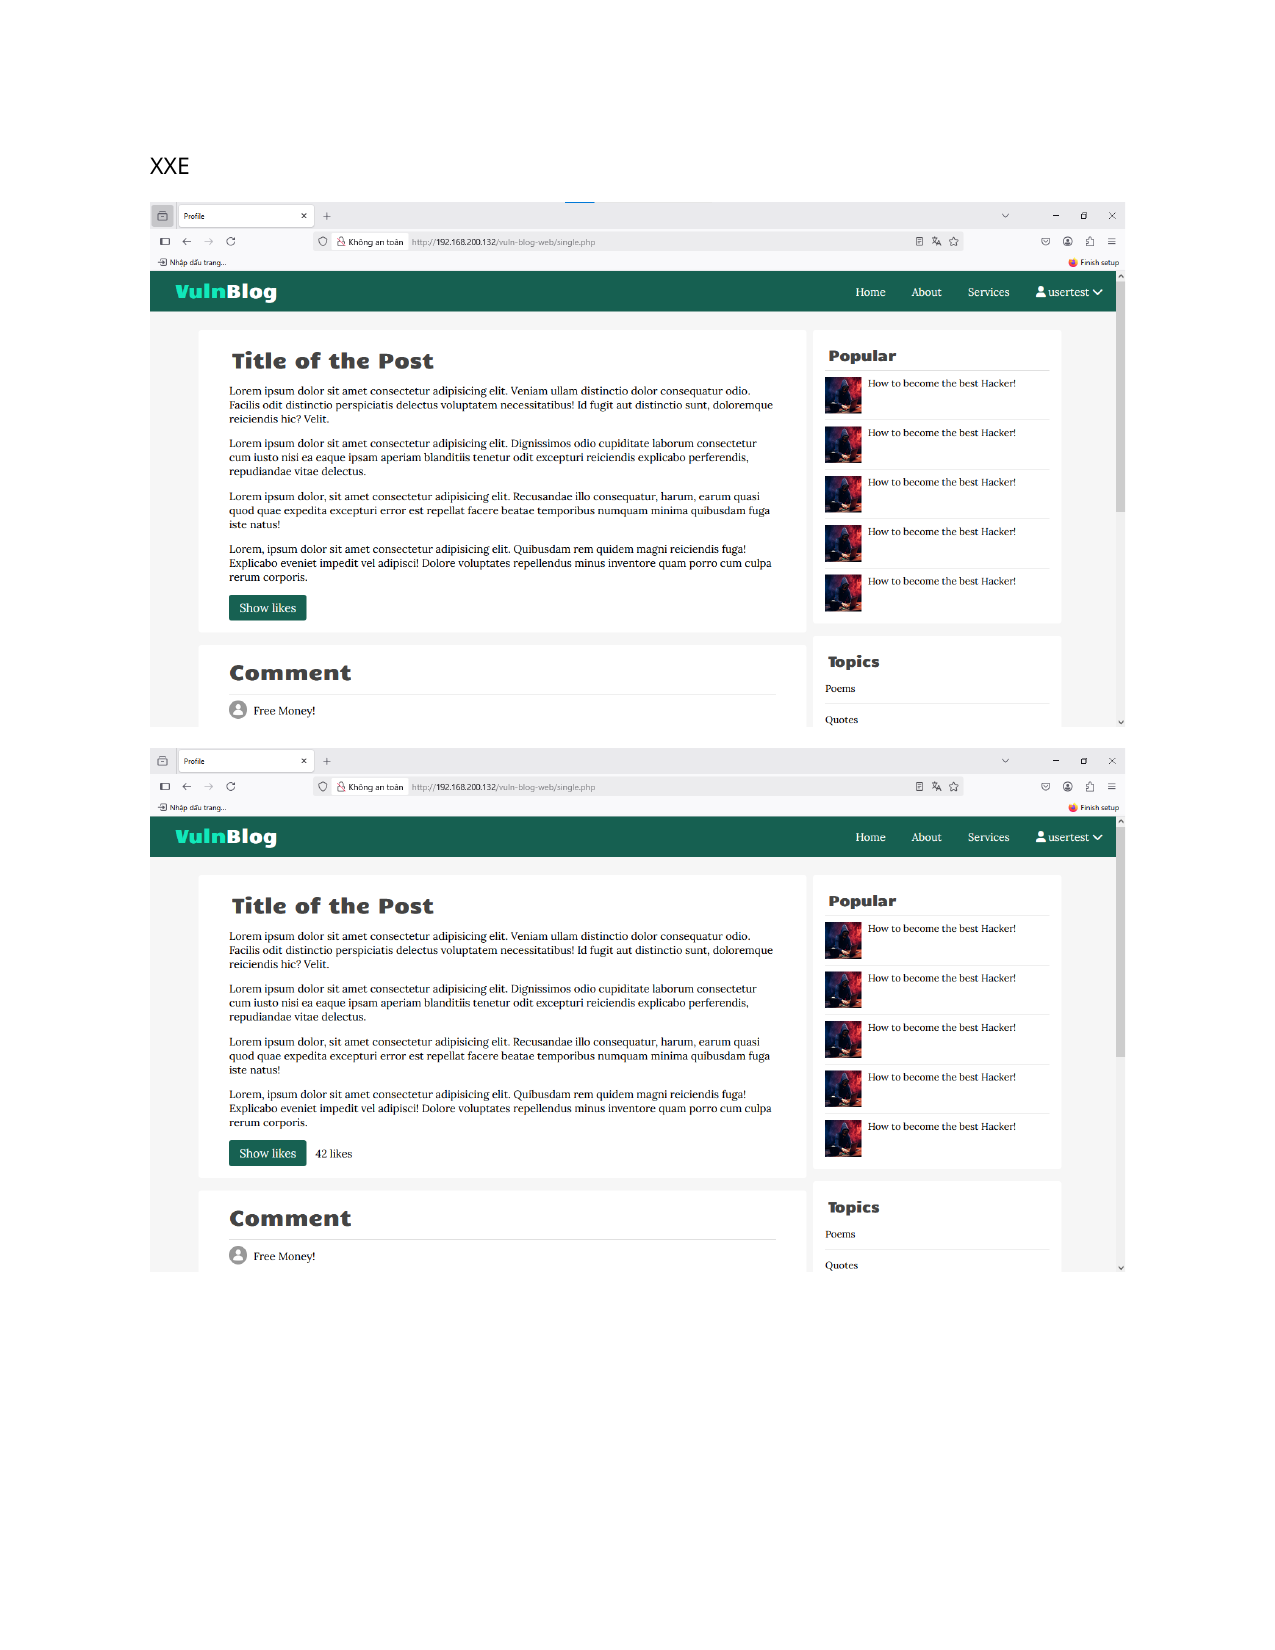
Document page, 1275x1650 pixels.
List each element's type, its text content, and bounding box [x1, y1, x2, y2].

picture [150, 202, 1125, 727]
picture [150, 748, 1125, 1272]
text XXE [150, 150, 1125, 181]
